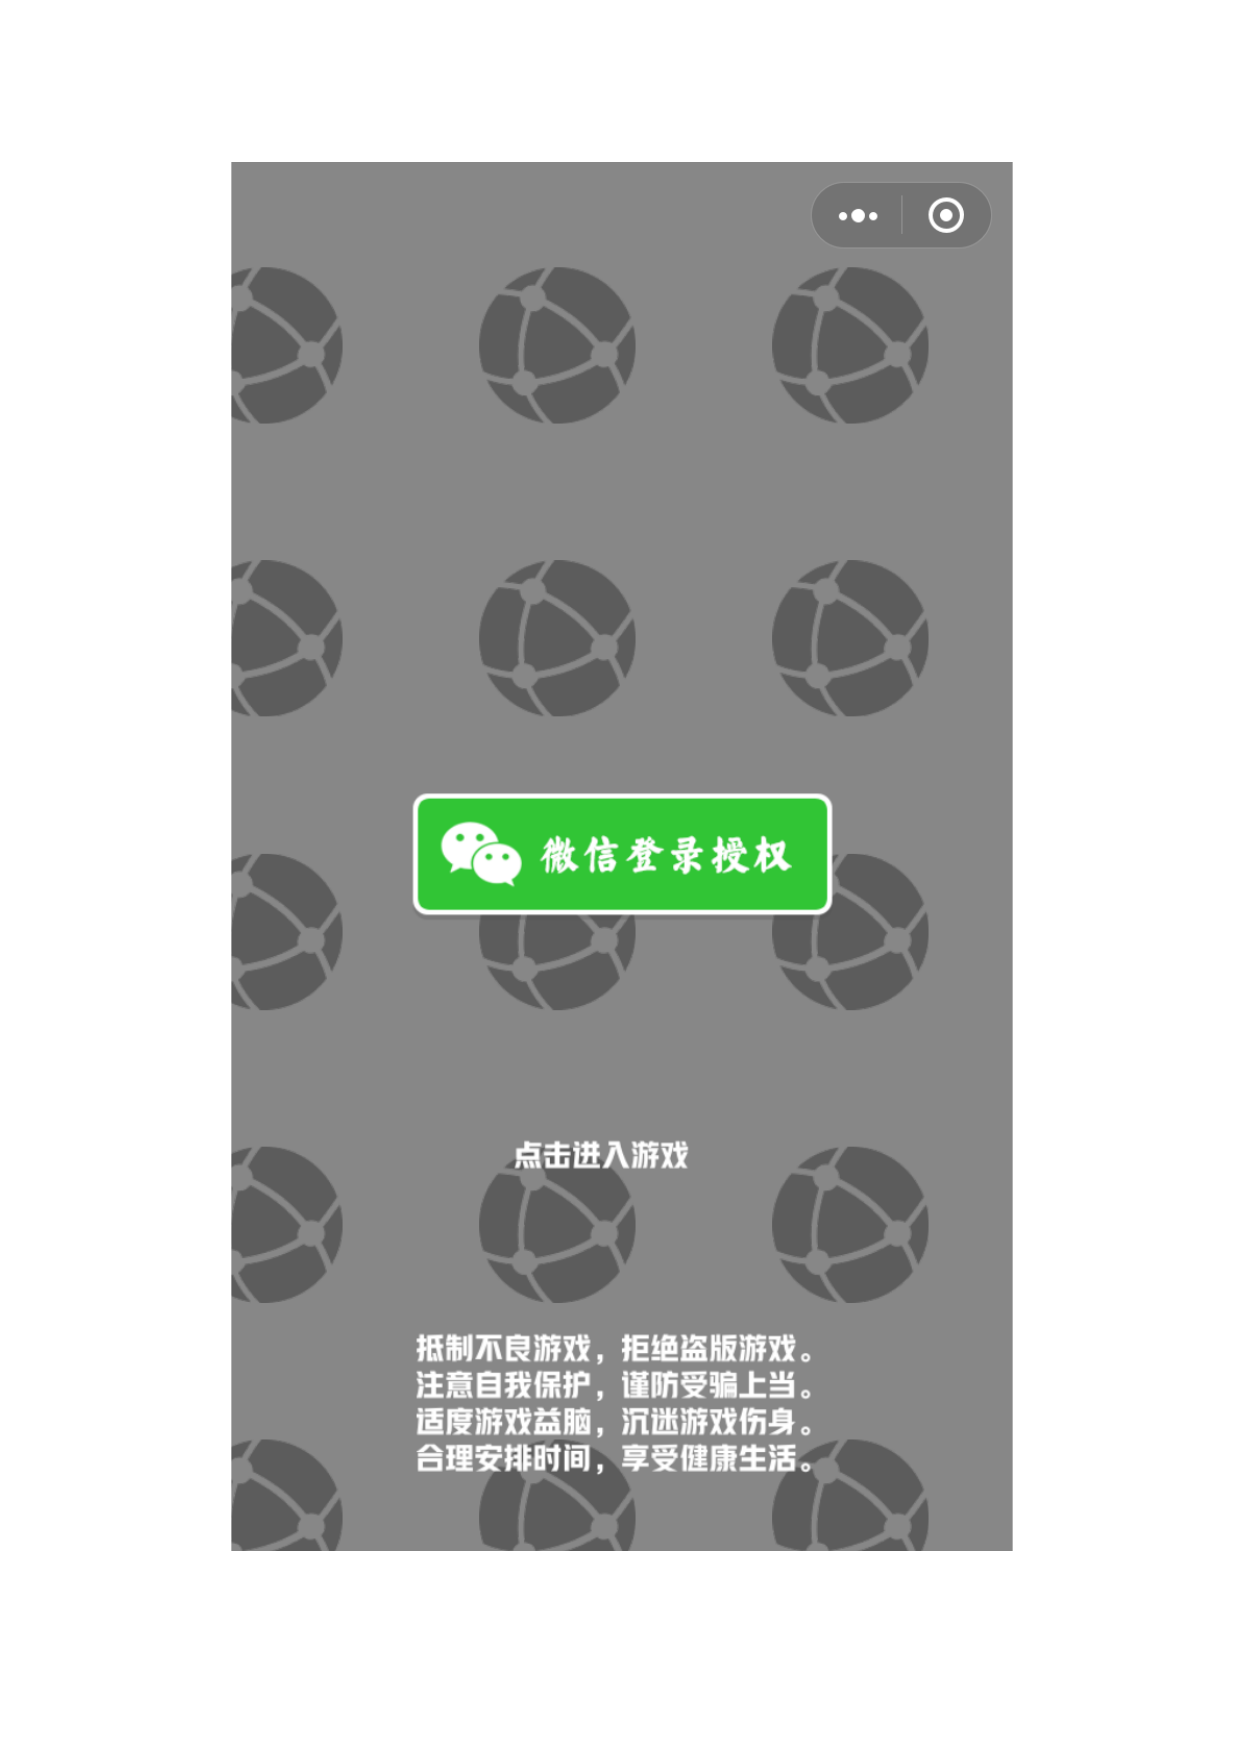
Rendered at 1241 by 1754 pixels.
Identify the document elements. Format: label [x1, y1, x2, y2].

picture [231, 162, 1013, 1551]
